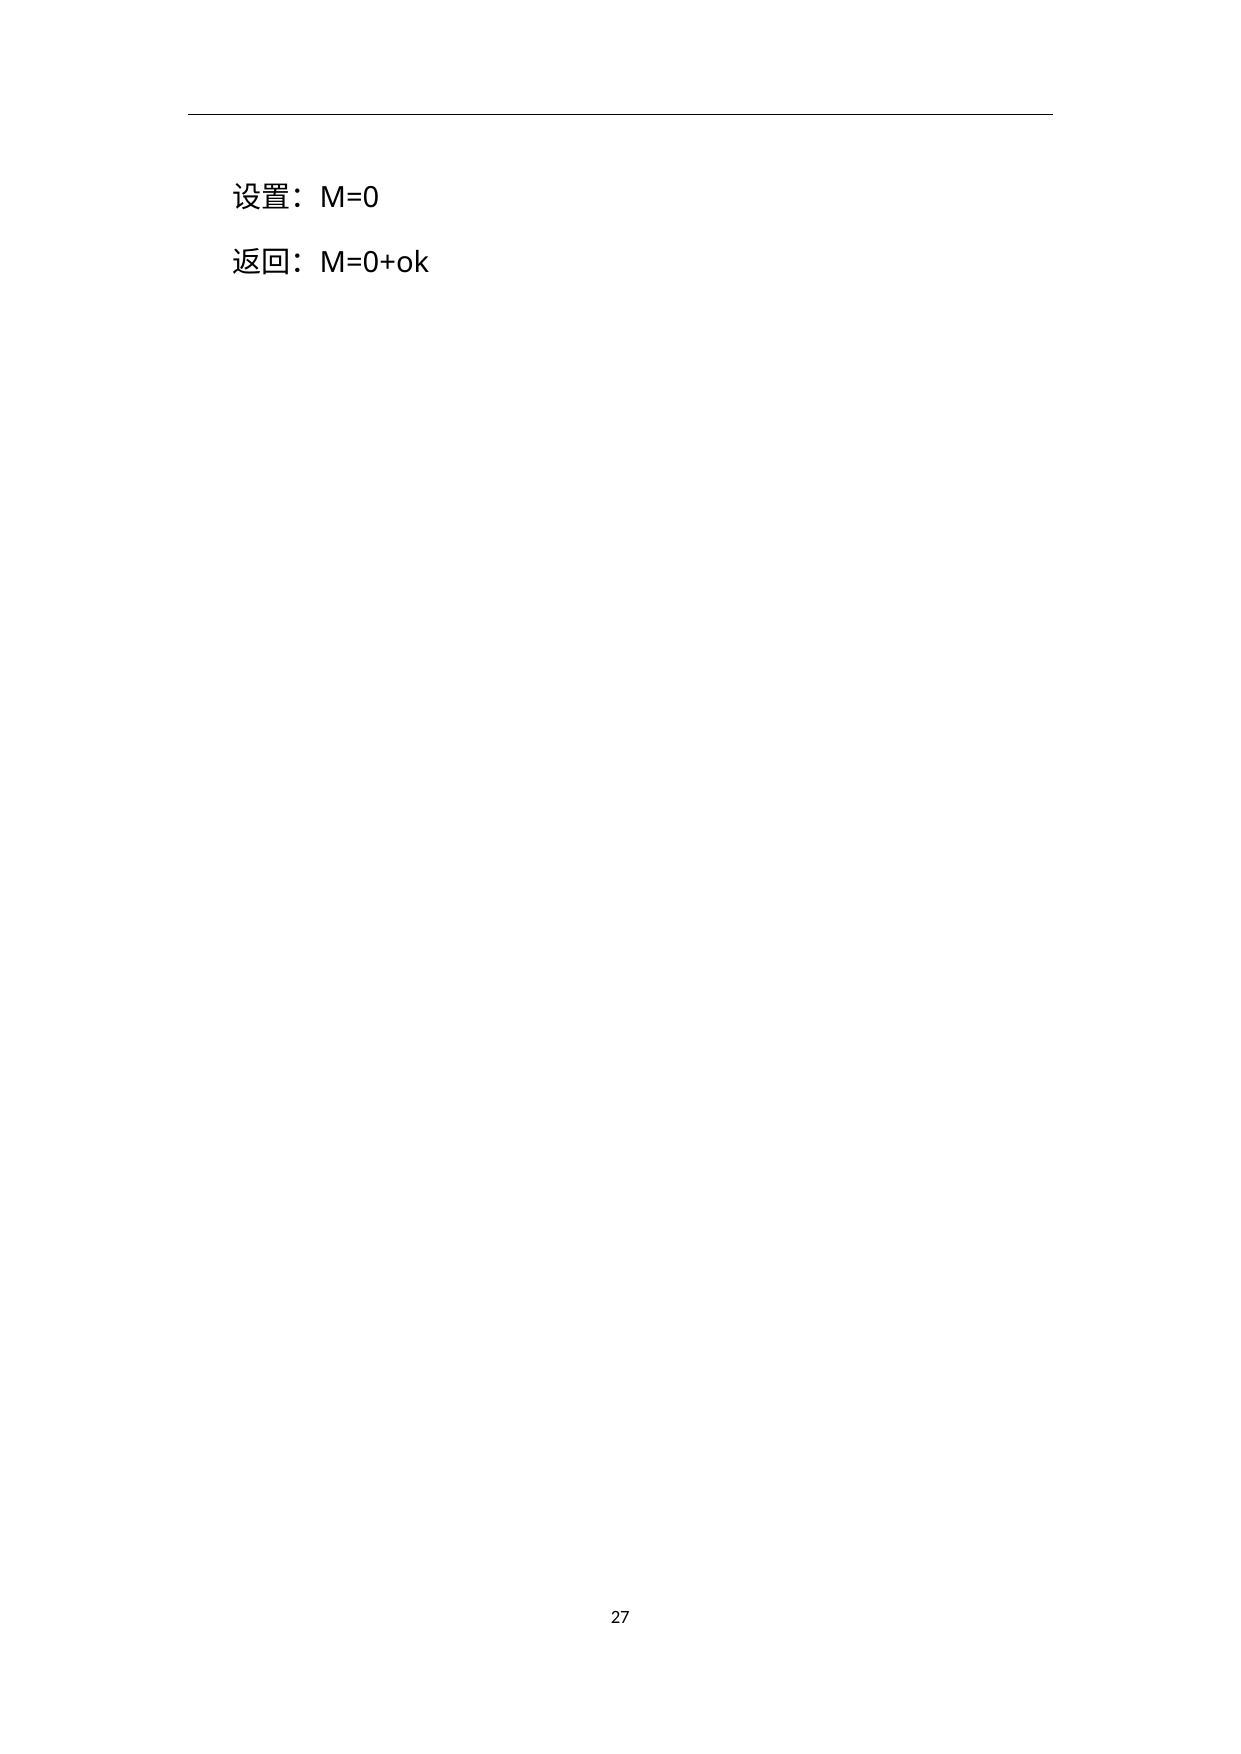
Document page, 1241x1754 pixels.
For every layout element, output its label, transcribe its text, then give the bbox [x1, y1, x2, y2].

text 返回：M=0+ok [187, 227, 1053, 292]
text 设置：M=0 [187, 162, 1053, 227]
